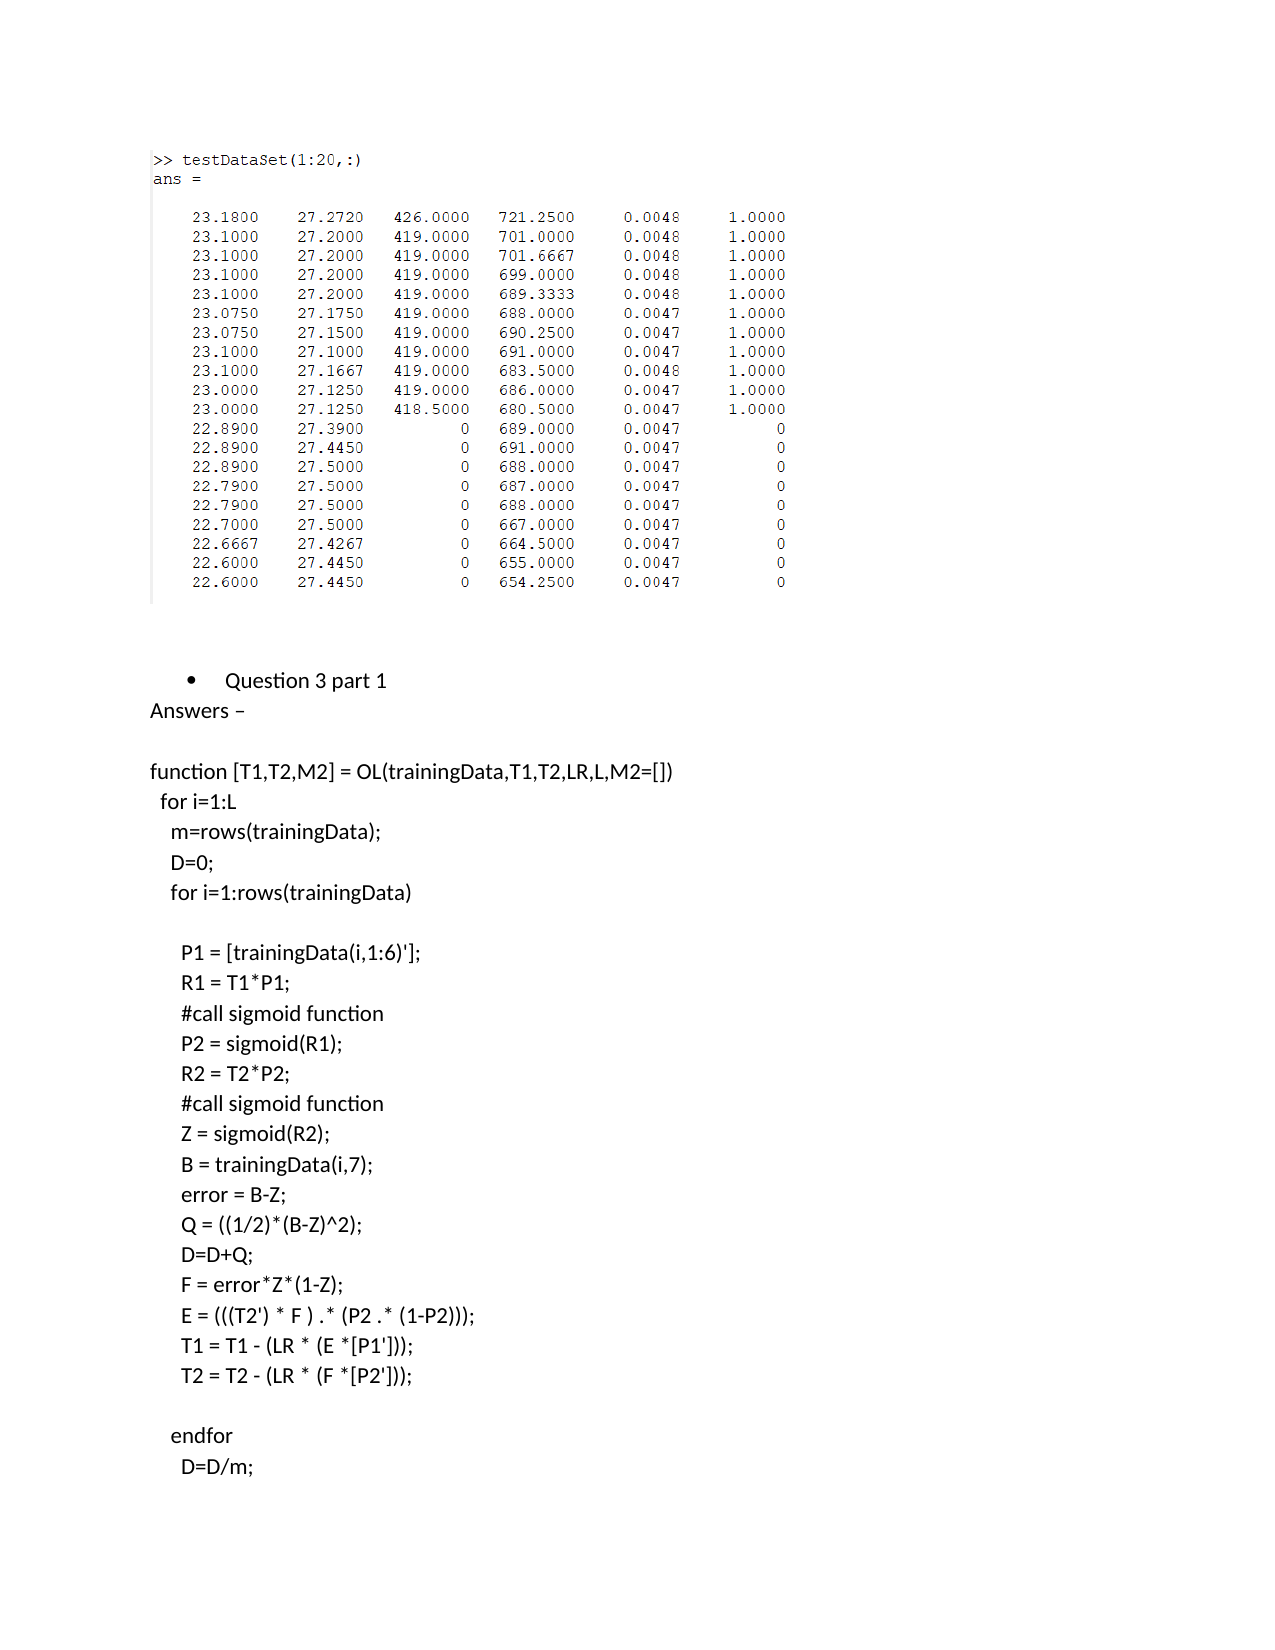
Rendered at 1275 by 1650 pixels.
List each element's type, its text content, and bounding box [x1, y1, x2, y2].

text for i=1:L [150, 787, 1125, 815]
text T2 = T2 - (LR * (F *[P2'])); [150, 1361, 1125, 1389]
text Q = ((1/2)*(B-Z)^2); [150, 1210, 1125, 1238]
text F = error*Z*(1-Z); [150, 1271, 1125, 1298]
text D=D/m; [150, 1452, 1125, 1480]
text P2 = sigmoid(R1); [150, 1029, 1125, 1057]
text D=D+Q; [150, 1240, 1125, 1268]
text #call sigmoid function [150, 999, 1125, 1027]
text function [T1,T2,M2] = OL(trainingData,T1,T2,LR,L,M2=[]) [150, 757, 1125, 785]
text R2 = T2*P2; [150, 1059, 1125, 1087]
text E = (((T2') * F ) .* (P2 .* (1-P2))); [150, 1301, 1125, 1329]
text m=rows(trainingData); [150, 817, 1125, 845]
text endfor [150, 1422, 1125, 1449]
text R1 = T1*P1; [150, 968, 1125, 996]
picture [150, 150, 817, 604]
text T1 = T1 - (LR * (E *[P1'])); [150, 1331, 1125, 1359]
text for i=1:rows(trainingData) [150, 878, 1125, 906]
text B = trainingData(i,7); [150, 1150, 1125, 1178]
text #call sigmoid function [150, 1089, 1125, 1117]
text D=0; [150, 848, 1125, 876]
text Answers – [150, 697, 1125, 724]
text P1 = [trainingData(i,1:6)']; [150, 938, 1125, 966]
text error = B-Z; [150, 1180, 1125, 1208]
text Z = sigmoid(R2); [150, 1119, 1125, 1147]
list Question 3 part 1 [187, 666, 1125, 694]
